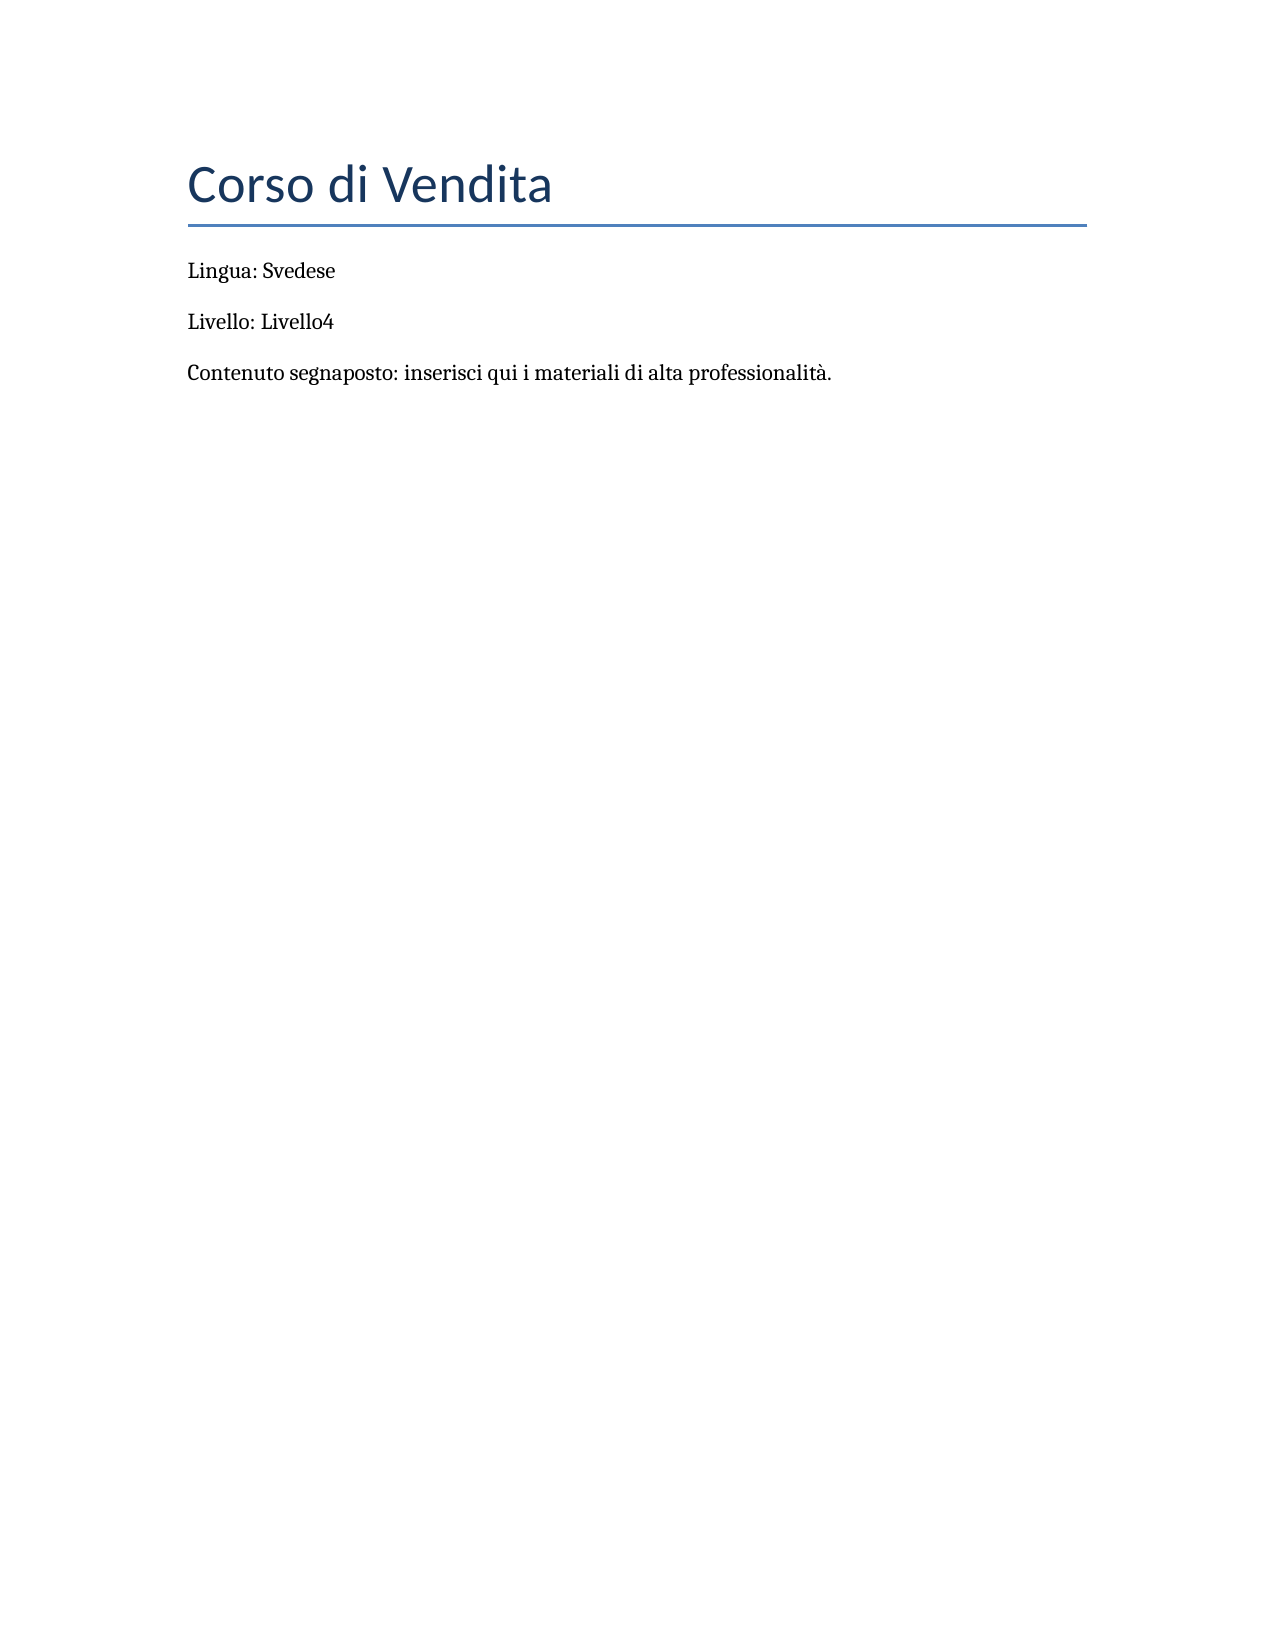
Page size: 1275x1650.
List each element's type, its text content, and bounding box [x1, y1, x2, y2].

text Livello: Livello4 [187, 309, 1087, 335]
text Lingua: Svedese [187, 258, 1087, 284]
text Contenuto segnaposto: inserisci qui i materiali di alta professionalità. [187, 360, 1087, 386]
title Corso di Vendita [187, 150, 1087, 227]
